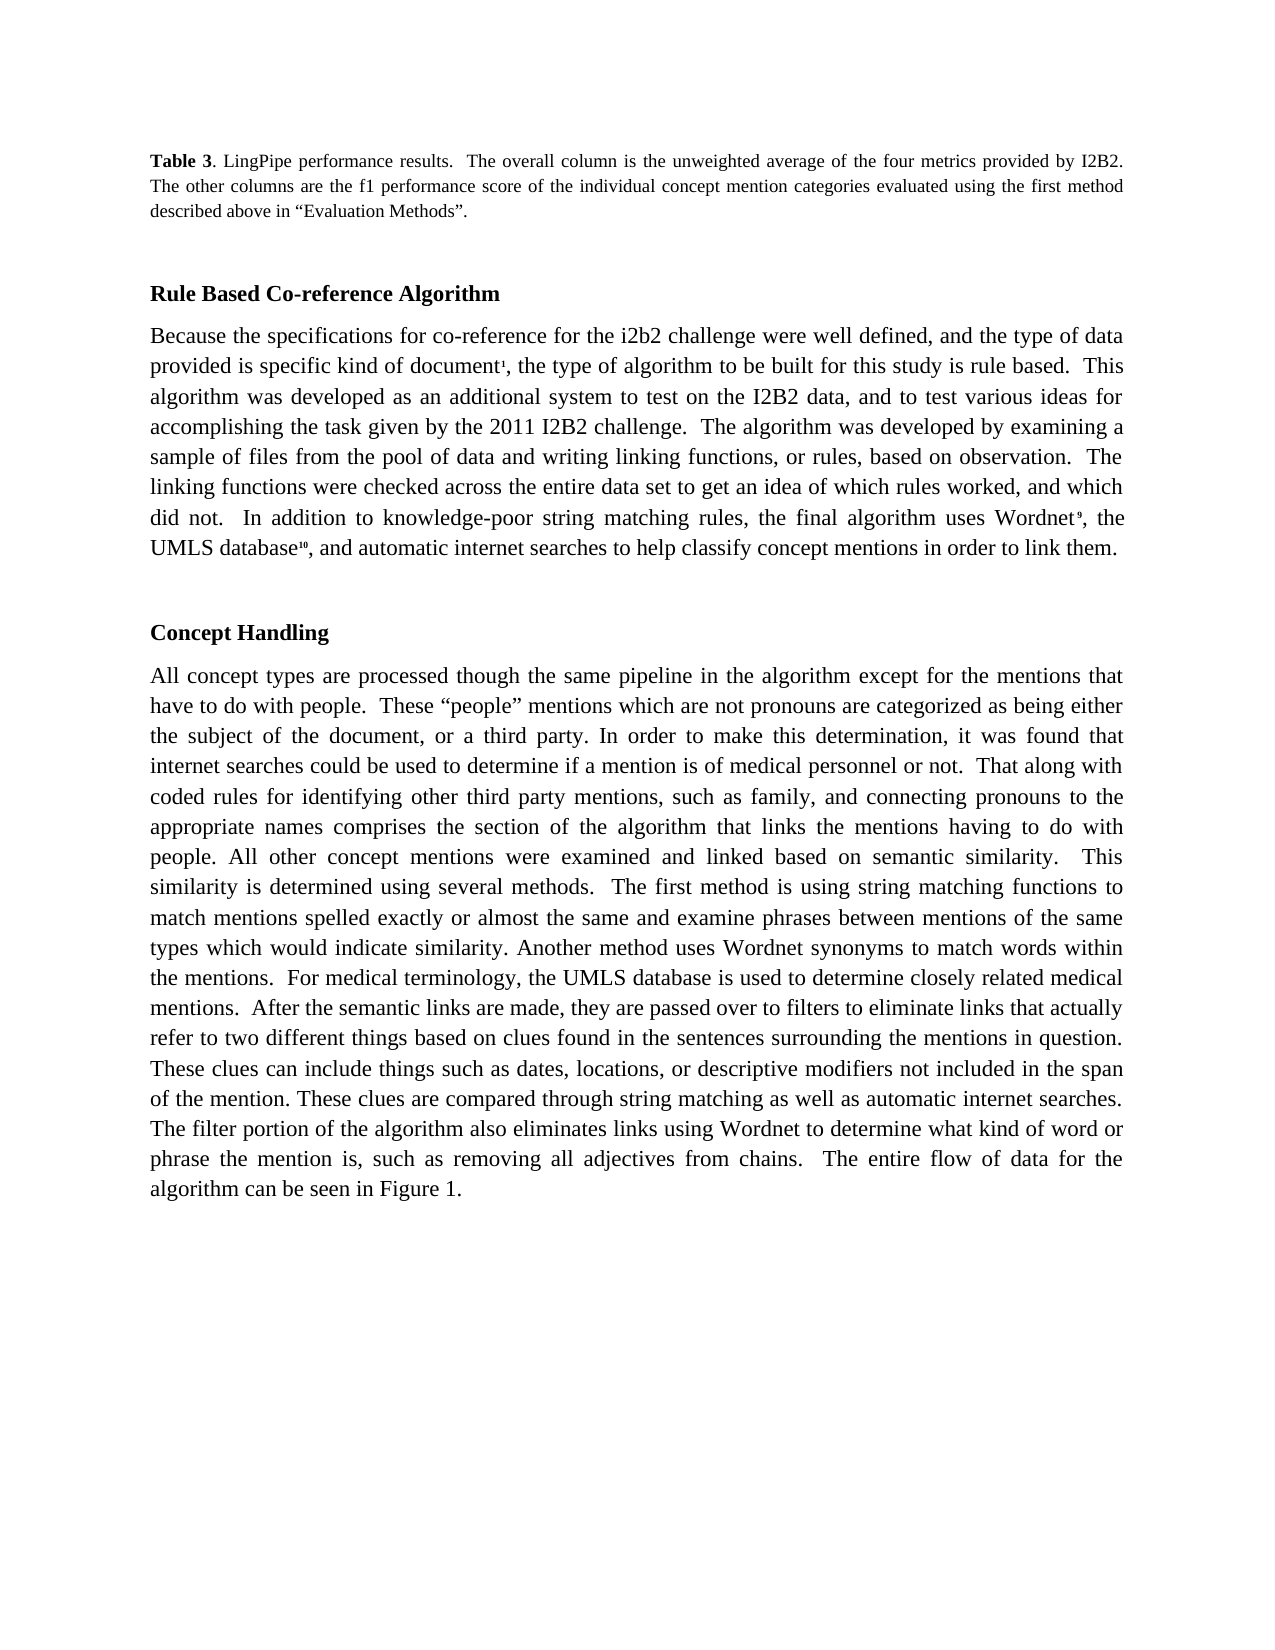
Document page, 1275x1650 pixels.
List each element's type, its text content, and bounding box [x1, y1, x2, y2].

subtitle All concept types are processed though the same pipeline in the algorithm except for the mentions that have to do with people. These “people” mentions which are not pronouns are categorized as being either the subject of the document, or a third party. In order to make this determination, it was found that internet searches could be used to determine if a mention is of medical personnel or not. That along with coded rules for identifying other third party mentions, such as family, and connecting pronouns to the appropriate names comprises the section of the algorithm that links the mentions having to do with people. All other concept mentions were examined and linked based on semantic similarity. This similarity is determined using several methods. The first method is using string matching functions to match mentions spelled exactly or almost the same and examine phrases between mentions of the same types which would indicate similarity. Another method uses Wordnet synonyms to match words within the mentions. For medical terminology, the UMLS database is used to determine closely related medical mentions. After the semantic links are made, they are passed over to filters to eliminate links that actually refer to two different things based on clues found in the sentences surrounding the mentions in question. These clues can include things such as dates, locations, or descriptive modifiers not included in the span of the mention. These clues are compared through string matching as well as automatic internet searches. The filter portion of the algorithm also eliminates links using Wordnet to determine what kind of word or phrase the mention is, such as removing all adjectives from chains. The entire flow of data for the algorithm can be seen in Figure 1. [150, 662, 1125, 1202]
subtitle Rule Based Co-reference Algorithm [150, 279, 1125, 306]
subtitle Concept Handling [150, 619, 1125, 646]
subtitle Table 3. LingPipe performance results. The overall column is the unweighted average of the four metrics provided by I2B2. The other columns are the f1 performance score of the individual concept mention categories evaluated using the first method described above in “Evaluation Methods”. [150, 150, 1125, 221]
subtitle Because the specifications for co-reference for the i2b2 challenge were well defined, and the type of data provided is specific kind of document1, the type of algorithm to be built for this study is rule based. This algorithm was developed as an additional system to test on the I2B2 data, and to test various ideas for accomplishing the task given by the 2011 I2B2 challenge. The algorithm was developed by examining a sample of files from the pool of data and writing linking functions, or rules, based on observation. The linking functions were checked across the entire data set to get an idea of which rules worked, and which did not. In addition to knowledge-poor string matching rules, the final algorithm uses Wordnet9, the UMLS database10, and automatic internet searches to help classify concept mentions in order to link them. [150, 322, 1125, 560]
